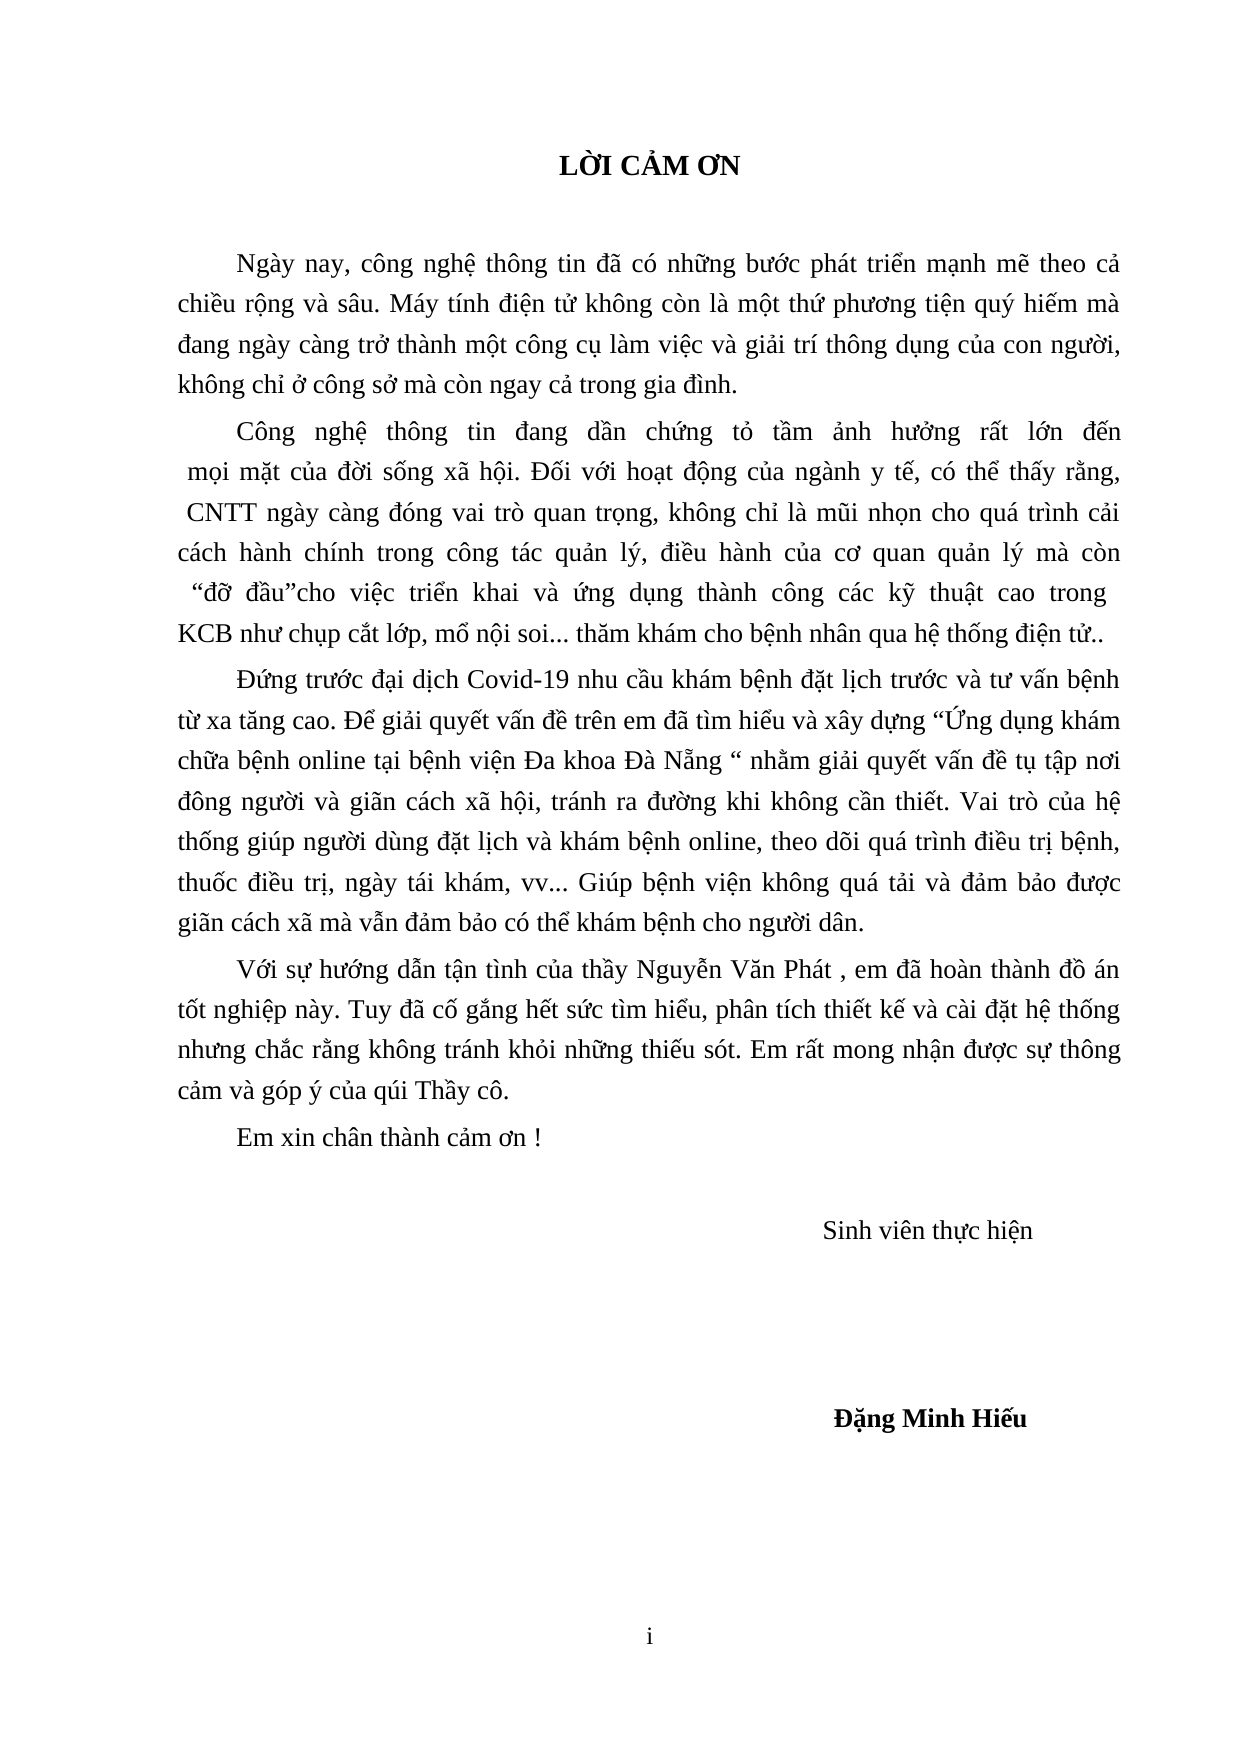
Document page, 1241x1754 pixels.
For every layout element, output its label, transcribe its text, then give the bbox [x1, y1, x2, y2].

text Sinh viên thực hiện [177, 1214, 1122, 1245]
text Đặng Minh Hiếu [177, 1402, 1122, 1433]
text Đứng trước đại dịch Covid-19 nhu cầu khám bệnh đặt lịch trước và tư vấn bệnh từ xa tăng cao. Để giải quyết vấn đề trên em đã tìm hiểu và xây dựng “Ứng dụng khám chữa bệnh online tại bệnh viện Đa khoa Đà Nẵng “ nhằm giải quyết vấn đề tụ tập nơi đông người và giãn cách xã hội, tránh ra đường khi không cần thiết. Vai trò của hệ thống giúp người dùng đặt lịch và khám bệnh online, theo dõi quá trình điều trị bệnh, thuốc điều trị, ngày tái khám, vv... Giúp bệnh viện không quá tải và đảm bảo được giãn cách xã mà vẫn đảm bảo có thể khám bệnh cho người dân. [177, 664, 1122, 937]
text Công nghệ thông tin đang dần chứng tỏ tầm ảnh hưởng rất lớn đến mọi mặt của đời sống xã hội. Đối với hoạt động của ngành y tế, có thể thấy rằng, CNTT ngày càng đóng vai trò quan trọng, không chỉ là mũi nhọn cho quá trình cải cách hành chính trong công tác quản lý, điều hành của cơ quan quản lý mà còn “đỡ đầu”cho việc triển khai và ứng dụng thành công các kỹ thuật cao trong KCB như chụp cắt lớp, mổ nội soi... thăm khám cho bệnh nhân qua hệ thống điện tử.. [177, 415, 1122, 648]
text Ngày nay, công nghệ thông tin đã có những bước phát triển mạnh mẽ theo cả chiều rộng và sâu. Máy tính điện tử không còn là một thứ phương tiện quý hiếm mà đang ngày càng trở thành một công cụ làm việc và giải trí thông dụng của con người, không chỉ ở công sở mà còn ngay cả trong gia đình. [177, 247, 1122, 399]
text LỜI CẢM ƠN [177, 148, 1122, 181]
text Em xin chân thành cảm ơn ! [177, 1121, 1122, 1152]
text Với sự hướng dẫn tận tình của thầy Nguyễn Văn Phát , em đã hoàn thành đồ án tốt nghiệp này. Tuy đã cố gắng hết sức tìm hiểu, phân tích thiết kế và cài đặt hệ thống nhưng chắc rằng không tránh khỏi những thiếu sót. Em rất mong nhận được sự thông cảm và góp ý của qúi Thầy cô. [177, 953, 1122, 1105]
